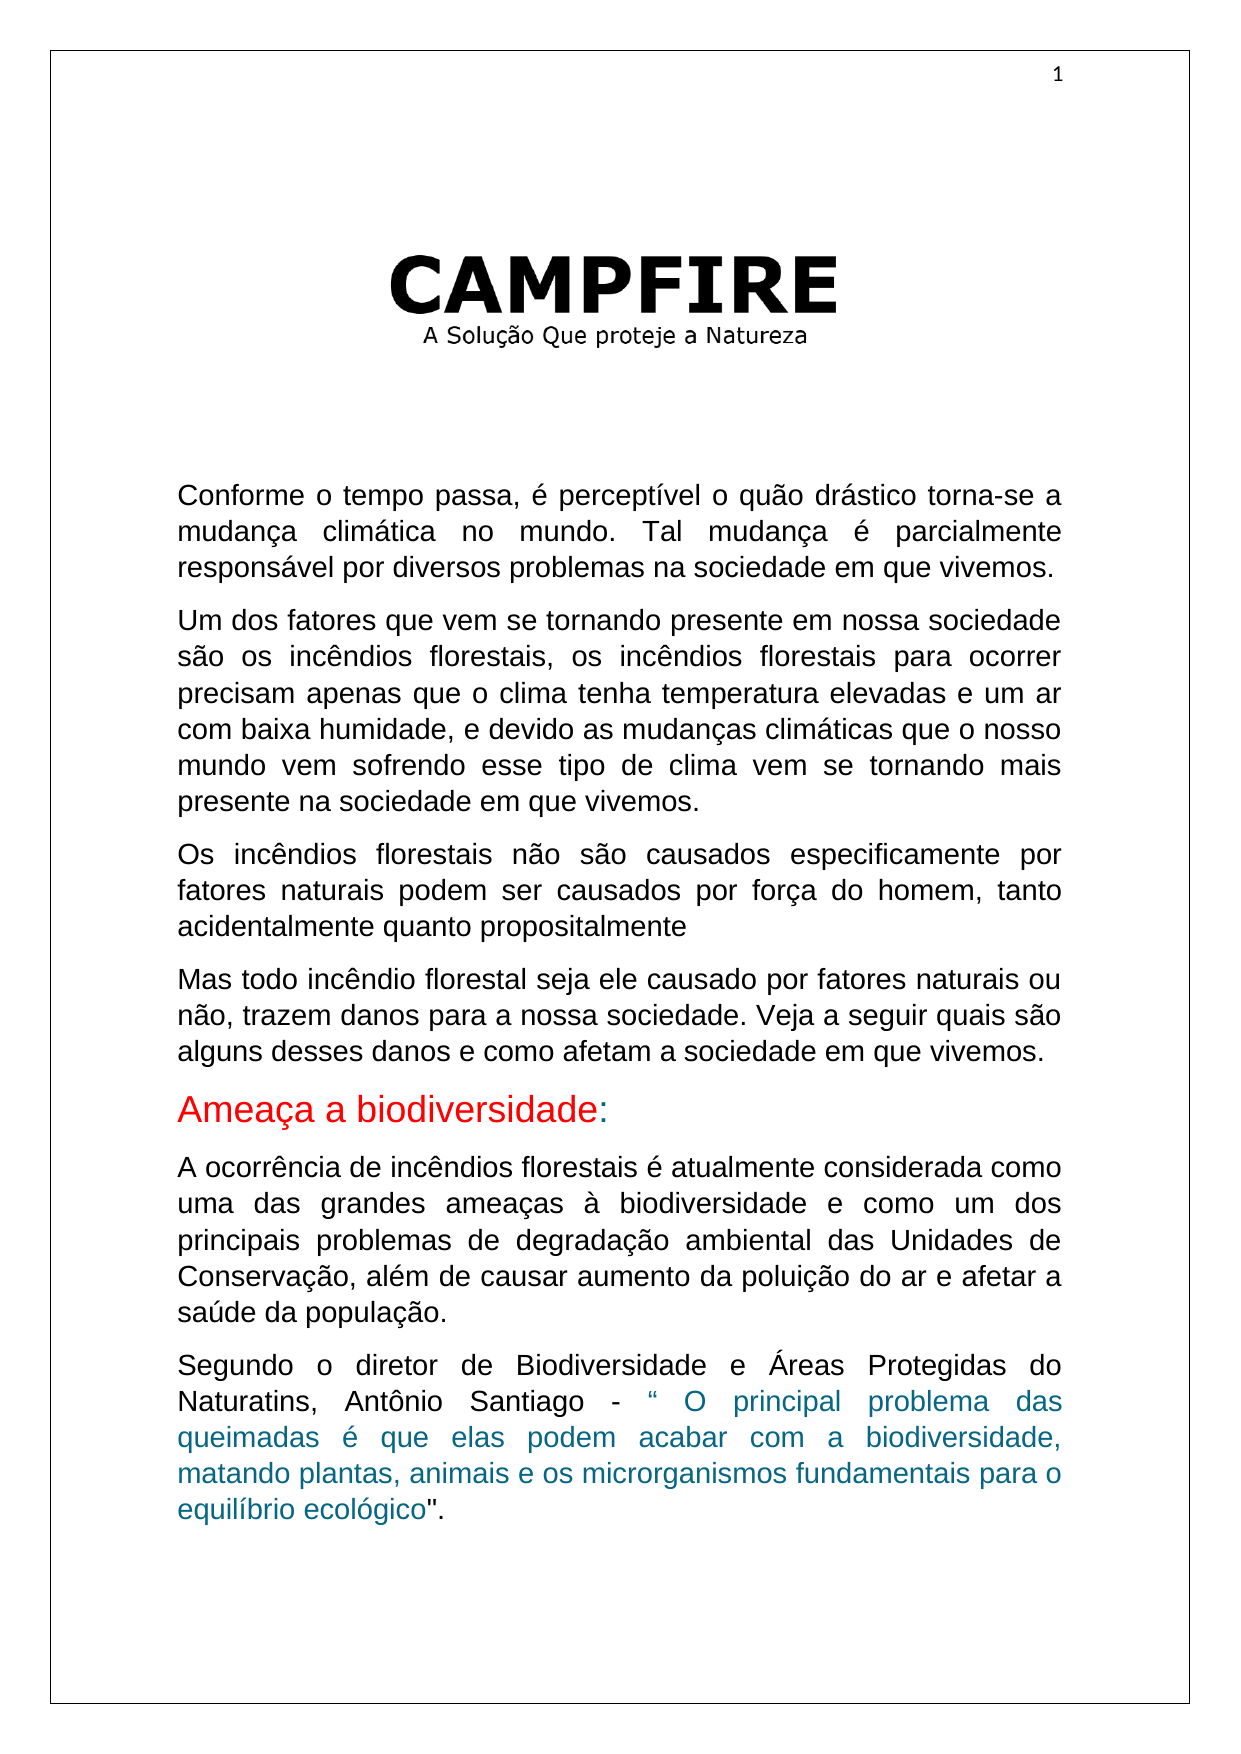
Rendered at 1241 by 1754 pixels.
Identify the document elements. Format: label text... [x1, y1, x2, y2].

text A ocorrência de incêndios florestais é atualmente considerada como uma das grandes ameaças à biodiversidade e como um dos principais problemas de degradação ambiental das Unidades de Conservação, além de causar aumento da poluição do ar e afetar a saúde da população. [177, 1150, 1063, 1328]
text Ameaça a biodiversidade: [177, 1087, 1063, 1130]
text Um dos fatores que vem se tornando presente em nossa sociedade são os incêndios florestais, os incêndios florestais para ocorrer precisam apenas que o clima tenha temperatura elevadas e um ar com baixa humidade, e devido as mudanças climáticas que o nosso mundo vem sofrendo esse tipo de clima vem se tornando mais presente na sociedade em que vivemos. [177, 603, 1063, 818]
text Segundo o diretor de Biodiversidade e Áreas Protegidas do Naturatins, Antônio Santiago - “ O principal problema das queimadas é que elas podem acabar com a biodiversidade, matando plantas, animais e os microrganismos fundamentais para o equilíbrio ecológico". [177, 1348, 1063, 1526]
text Os incêndios florestais não são causados especificamente por fatores naturais podem ser causados por força do homem, tanto acidentalmente quanto propositalmente [177, 837, 1063, 943]
picture [370, 61, 870, 478]
text Mas todo incêndio florestal seja ele causado por fatores naturais ou não, trazem danos para a nossa sociedade. Veja a seguir quais são alguns desses danos e como afetam a sociedade em que vivemos. [177, 962, 1063, 1068]
text Conforme o tempo passa, é perceptível o quão drástico torna-se a mudança climática no mundo. Tal mudança é parcialmente responsável por diversos problemas na sociedade em que vivemos. [177, 478, 1063, 584]
